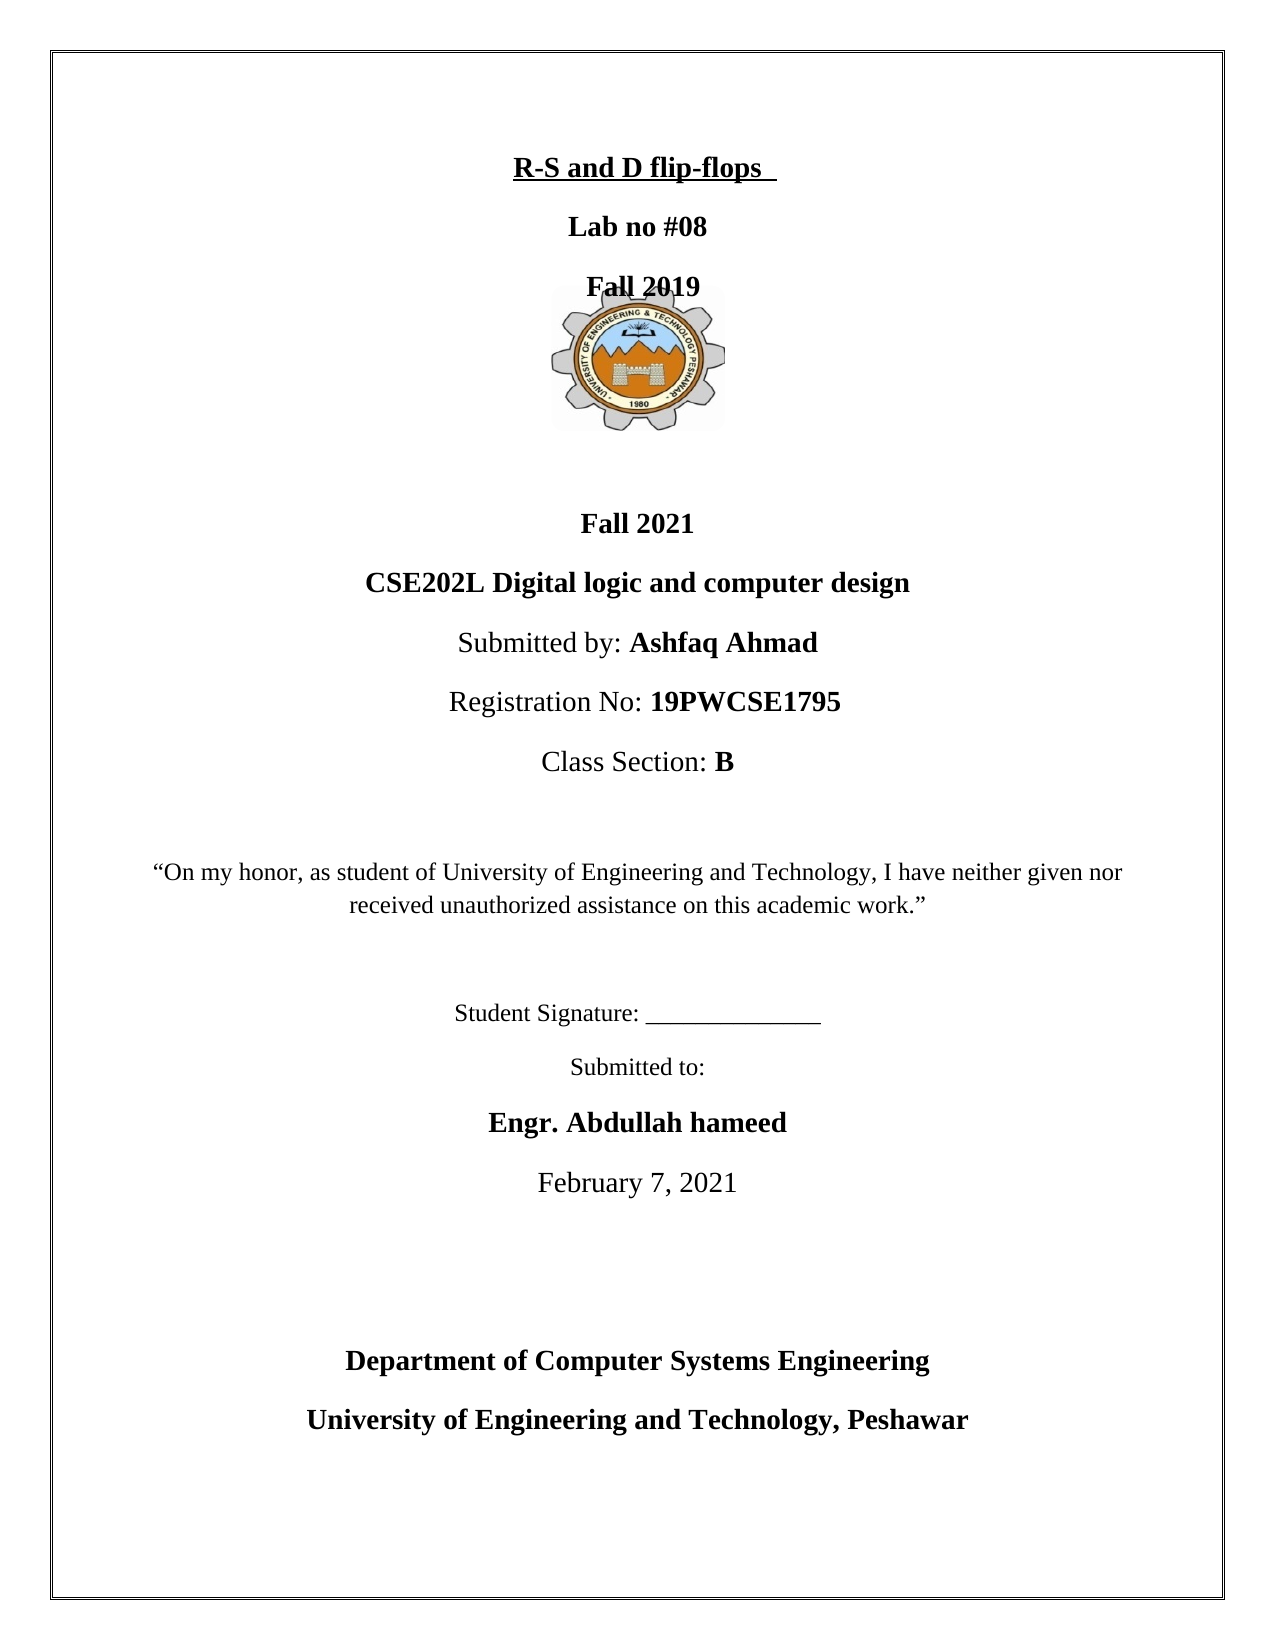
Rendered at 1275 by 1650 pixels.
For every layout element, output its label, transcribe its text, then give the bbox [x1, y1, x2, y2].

text University of Engineering and Technology, Peshawar [150, 1402, 1125, 1436]
text Registration No: 19PWCSE1795 [150, 684, 1125, 718]
text “On my honor, as student of University of Engineering and Technology, I have neither given nor received unauthorized assistance on this academic work.” [150, 857, 1125, 919]
text Submitted by: Ashfaq Ahmad [150, 625, 1125, 658]
text Fall 2021 [150, 506, 1125, 540]
text R-S and D flip-flops [150, 150, 1125, 183]
text Class Section: B [150, 744, 1125, 777]
text Department of Computer Systems Engineering [150, 1343, 1125, 1376]
picture [551, 302, 726, 431]
text February 7, 2021 [150, 1165, 1125, 1198]
text Submitted to: [150, 1052, 1125, 1080]
text Engr. Abdullah hameed [150, 1105, 1125, 1139]
text Student Signature: ______________ [150, 998, 1125, 1026]
text CSE202L Digital logic and computer design [150, 566, 1125, 599]
text Lab no #08 [150, 209, 1125, 243]
text Fall 2019 [150, 269, 1125, 302]
